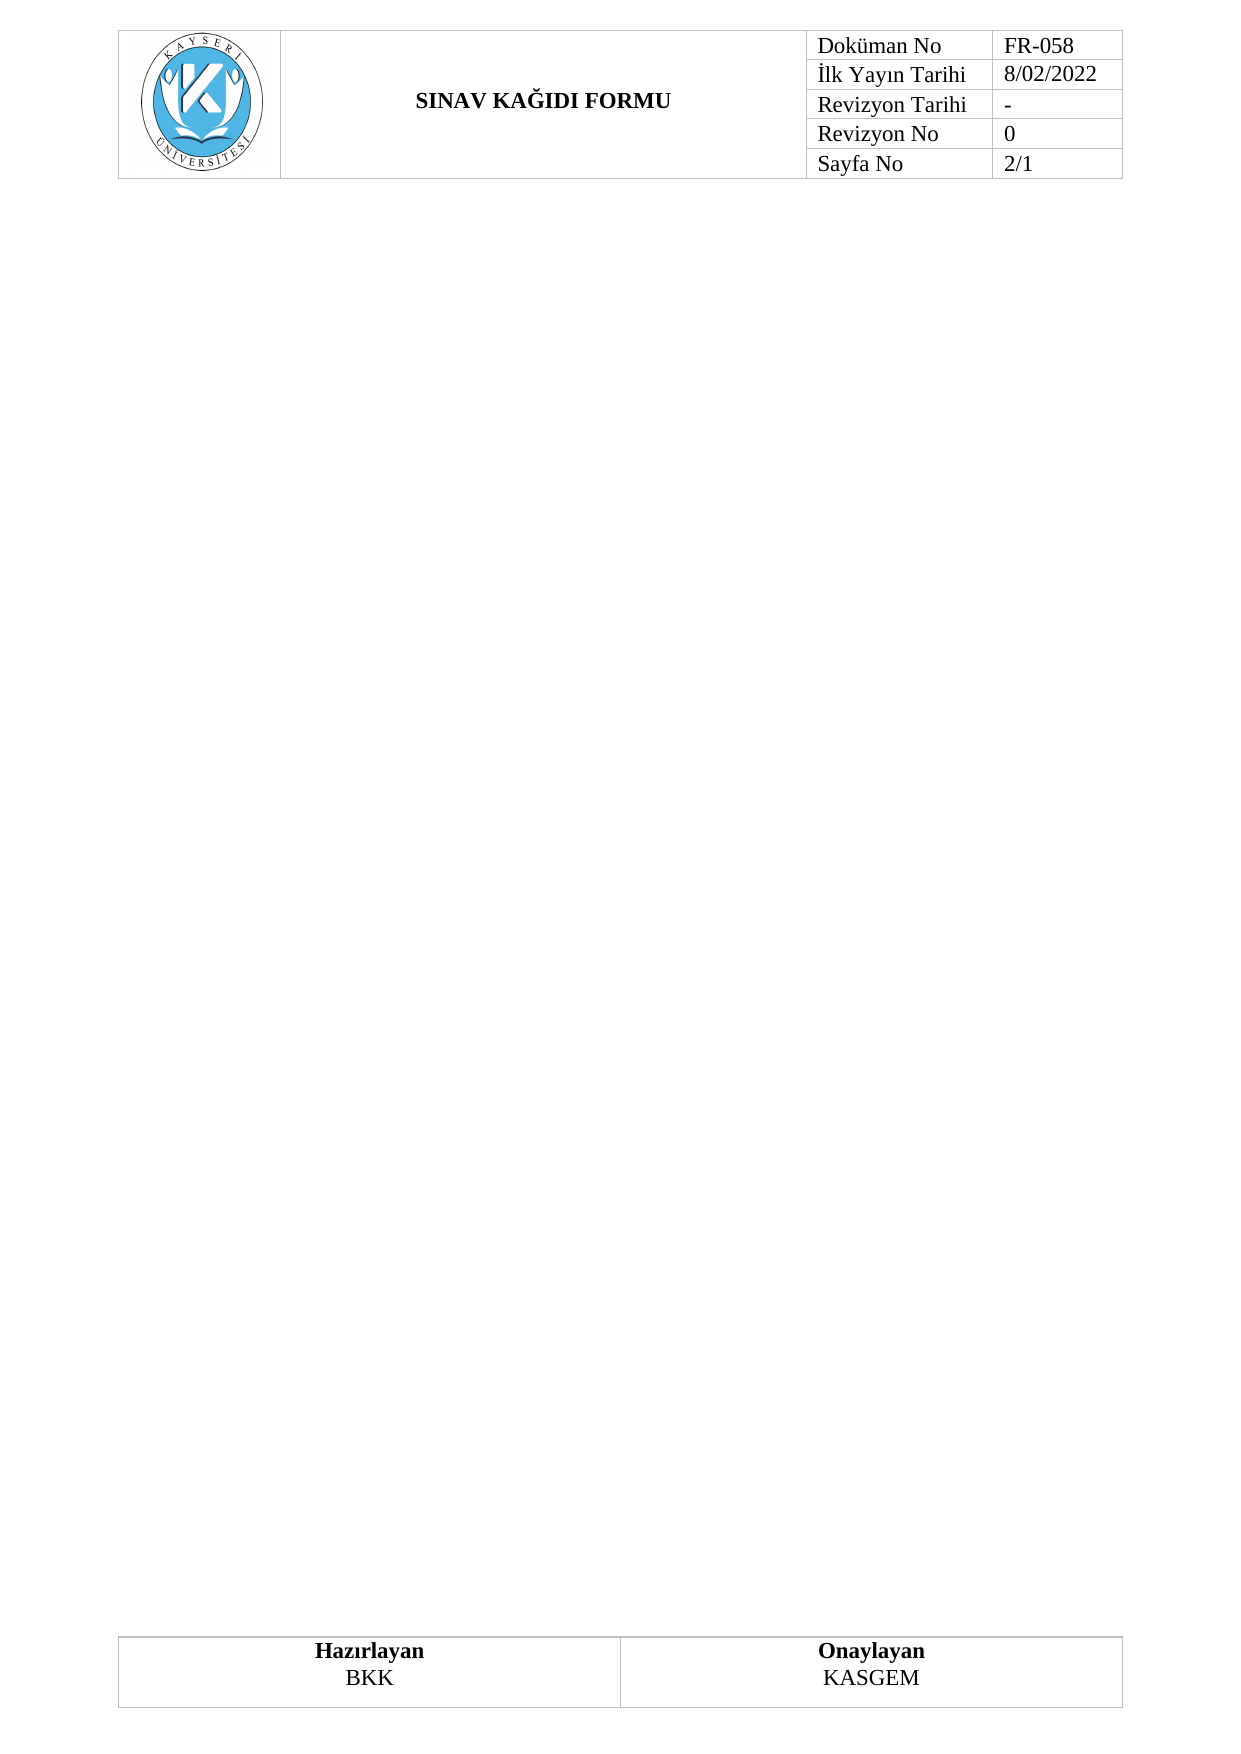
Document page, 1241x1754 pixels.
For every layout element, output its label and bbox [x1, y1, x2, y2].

picture [129, 32, 273, 172]
